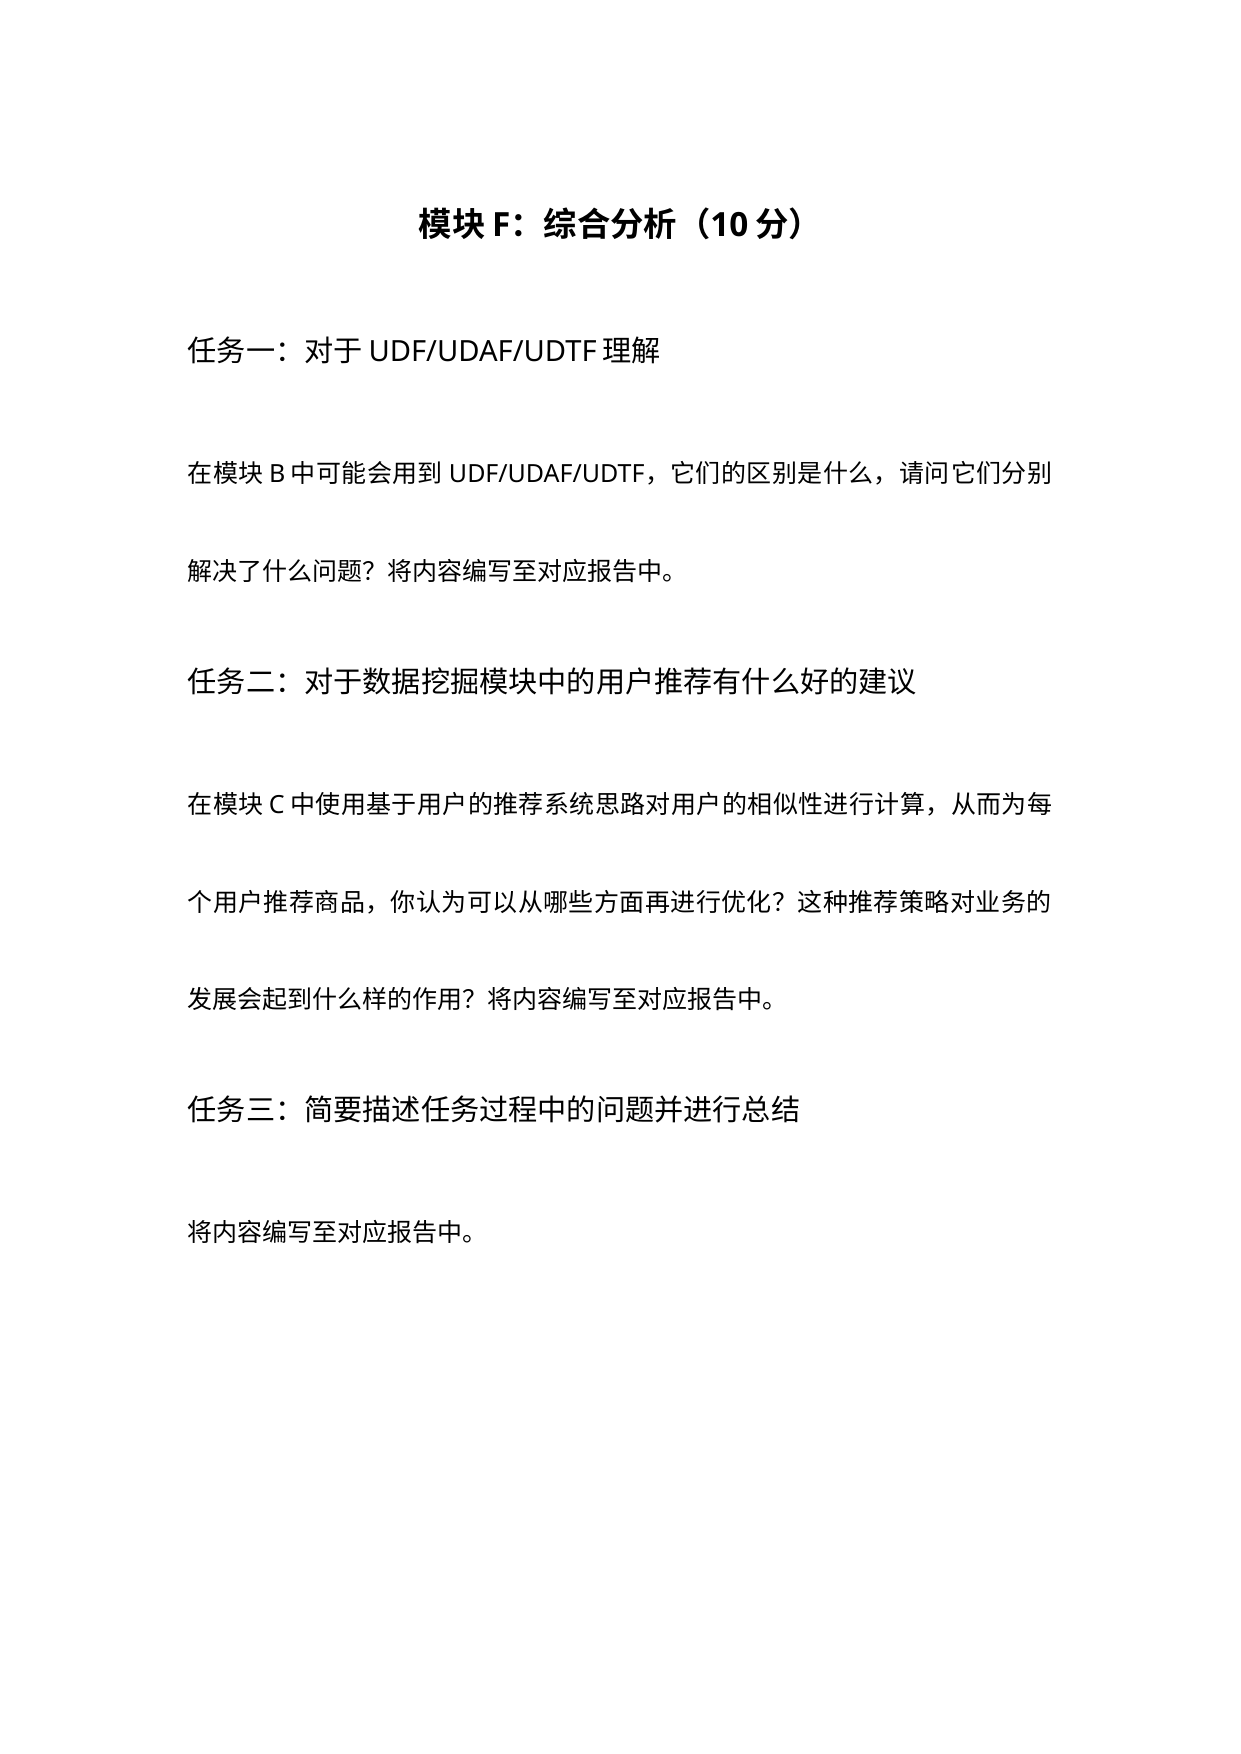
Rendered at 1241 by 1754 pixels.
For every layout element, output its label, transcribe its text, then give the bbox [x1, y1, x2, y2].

text 将内容编写至对应报告中。 [187, 1198, 1053, 1263]
subtitle 任务一：对于UDF/UDAF/UDTF理解 [187, 316, 1053, 381]
subtitle 模块F：综合分析（10分） [187, 189, 1053, 254]
text 在模块C中使用基于用户的推荐系统思路对用户的相似性进行计算，从而为每个用户推荐商品，你认为可以从哪些方面再进行优化？这种推荐策略对业务的发展会起到什么样的作用？将内容编写至对应报告中。 [187, 770, 1053, 1030]
text 在模块B中可能会用到UDF/UDAF/UDTF，它们的区别是什么，请问它们分别解决了什么问题？将内容编写至对应报告中。 [187, 439, 1053, 602]
subtitle 任务二：对于数据挖掘模块中的用户推荐有什么好的建议 [187, 647, 1053, 712]
subtitle 任务三：简要描述任务过程中的问题并进行总结 [187, 1075, 1053, 1140]
